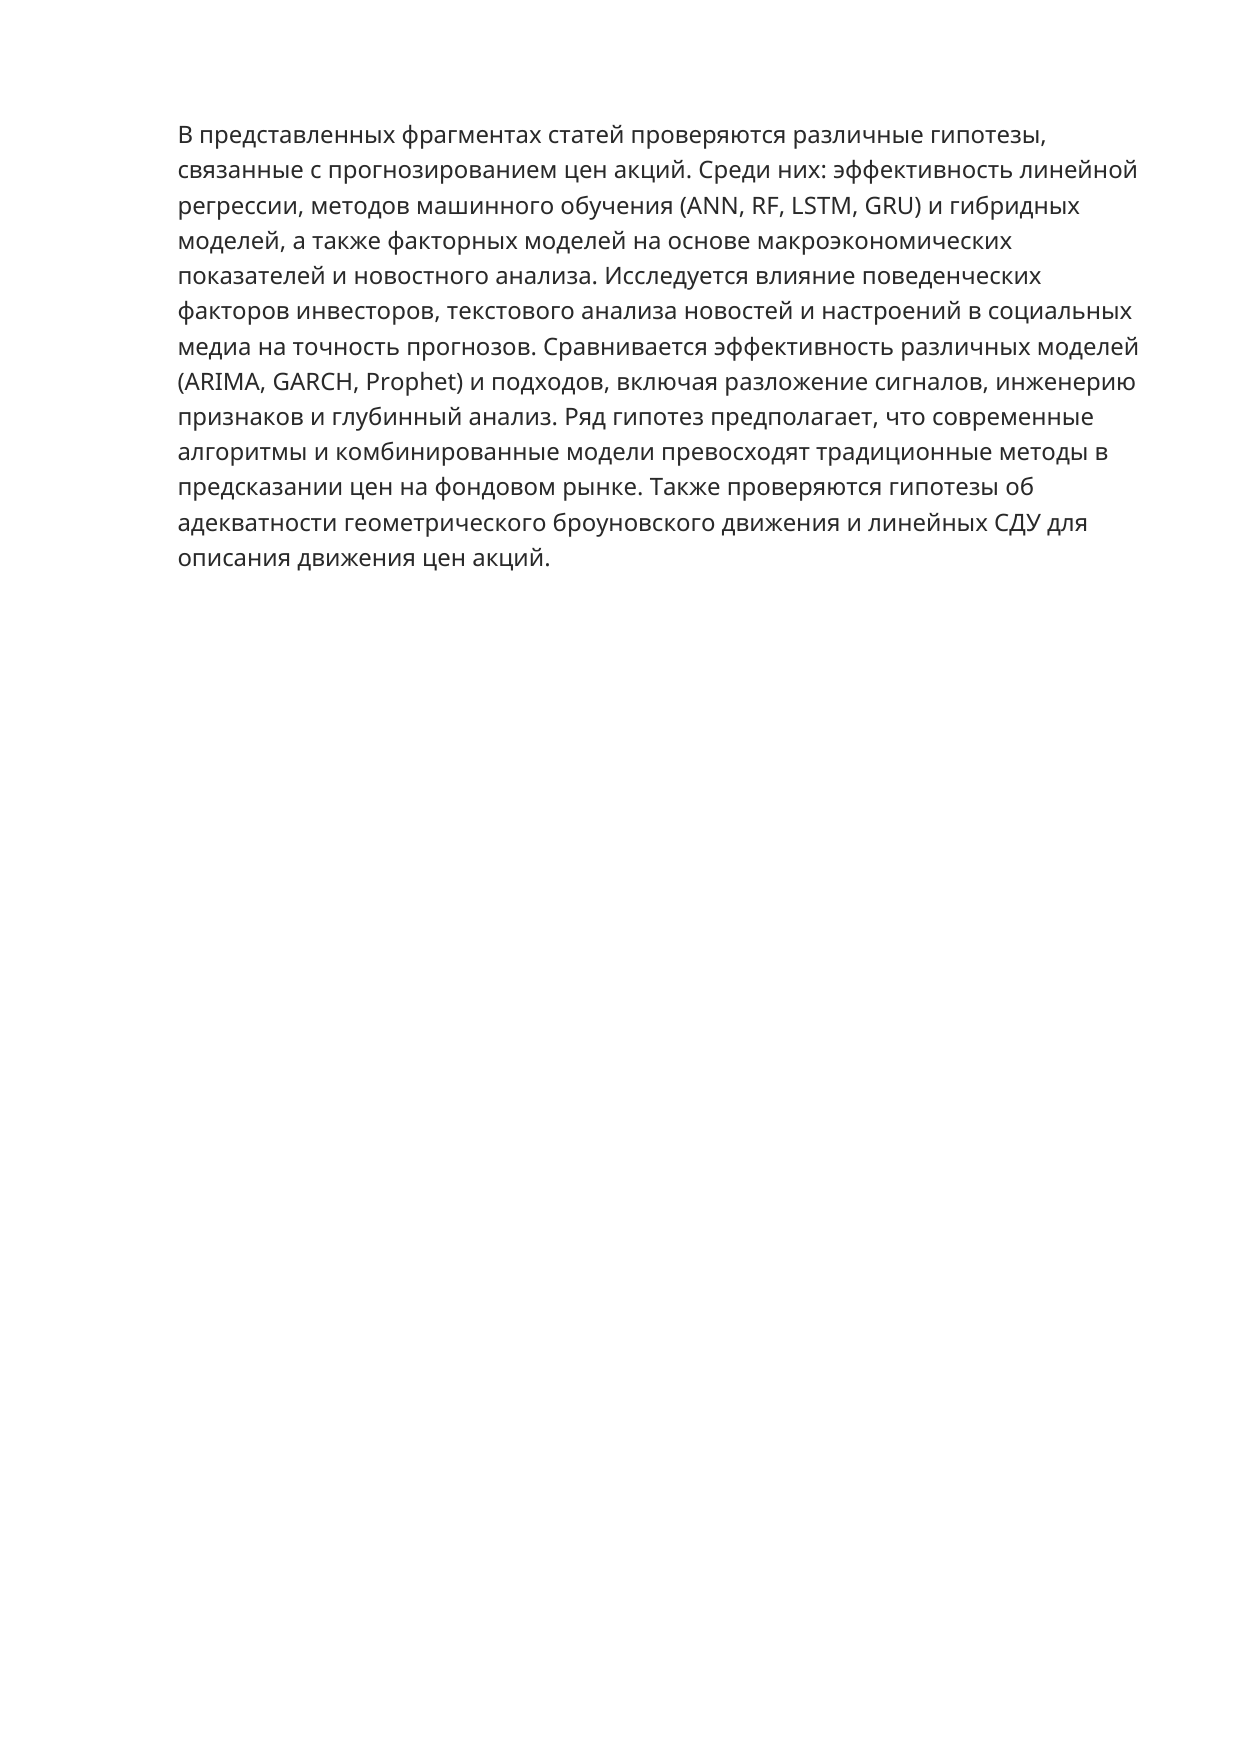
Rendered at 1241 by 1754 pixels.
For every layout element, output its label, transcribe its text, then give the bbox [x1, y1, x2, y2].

text В представленных фрагментах статей проверяются различные гипотезы, связанные с прогнозированием цен акций. Среди них: эффективность линейной регрессии, методов машинного обучения (ANN, RF, LSTM, GRU) и гибридных моделей, а также факторных моделей на основе макроэкономических показателей и новостного анализа. Исследуется влияние поведенческих факторов инвесторов, текстового анализа новостей и настроений в социальных медиа на точность прогнозов. Сравнивается эффективность различных моделей (ARIMA, GARCH, Prophet) и подходов, включая разложение сигналов, инженерию признаков и глубинный анализ. Ряд гипотез предполагает, что современные алгоритмы и комбинированные модели превосходят традиционные методы в предсказании цен на фондовом рынке. Также проверяются гипотезы об адекватности геометрического броуновского движения и линейных СДУ для описания движения цен акций. [177, 118, 1152, 573]
